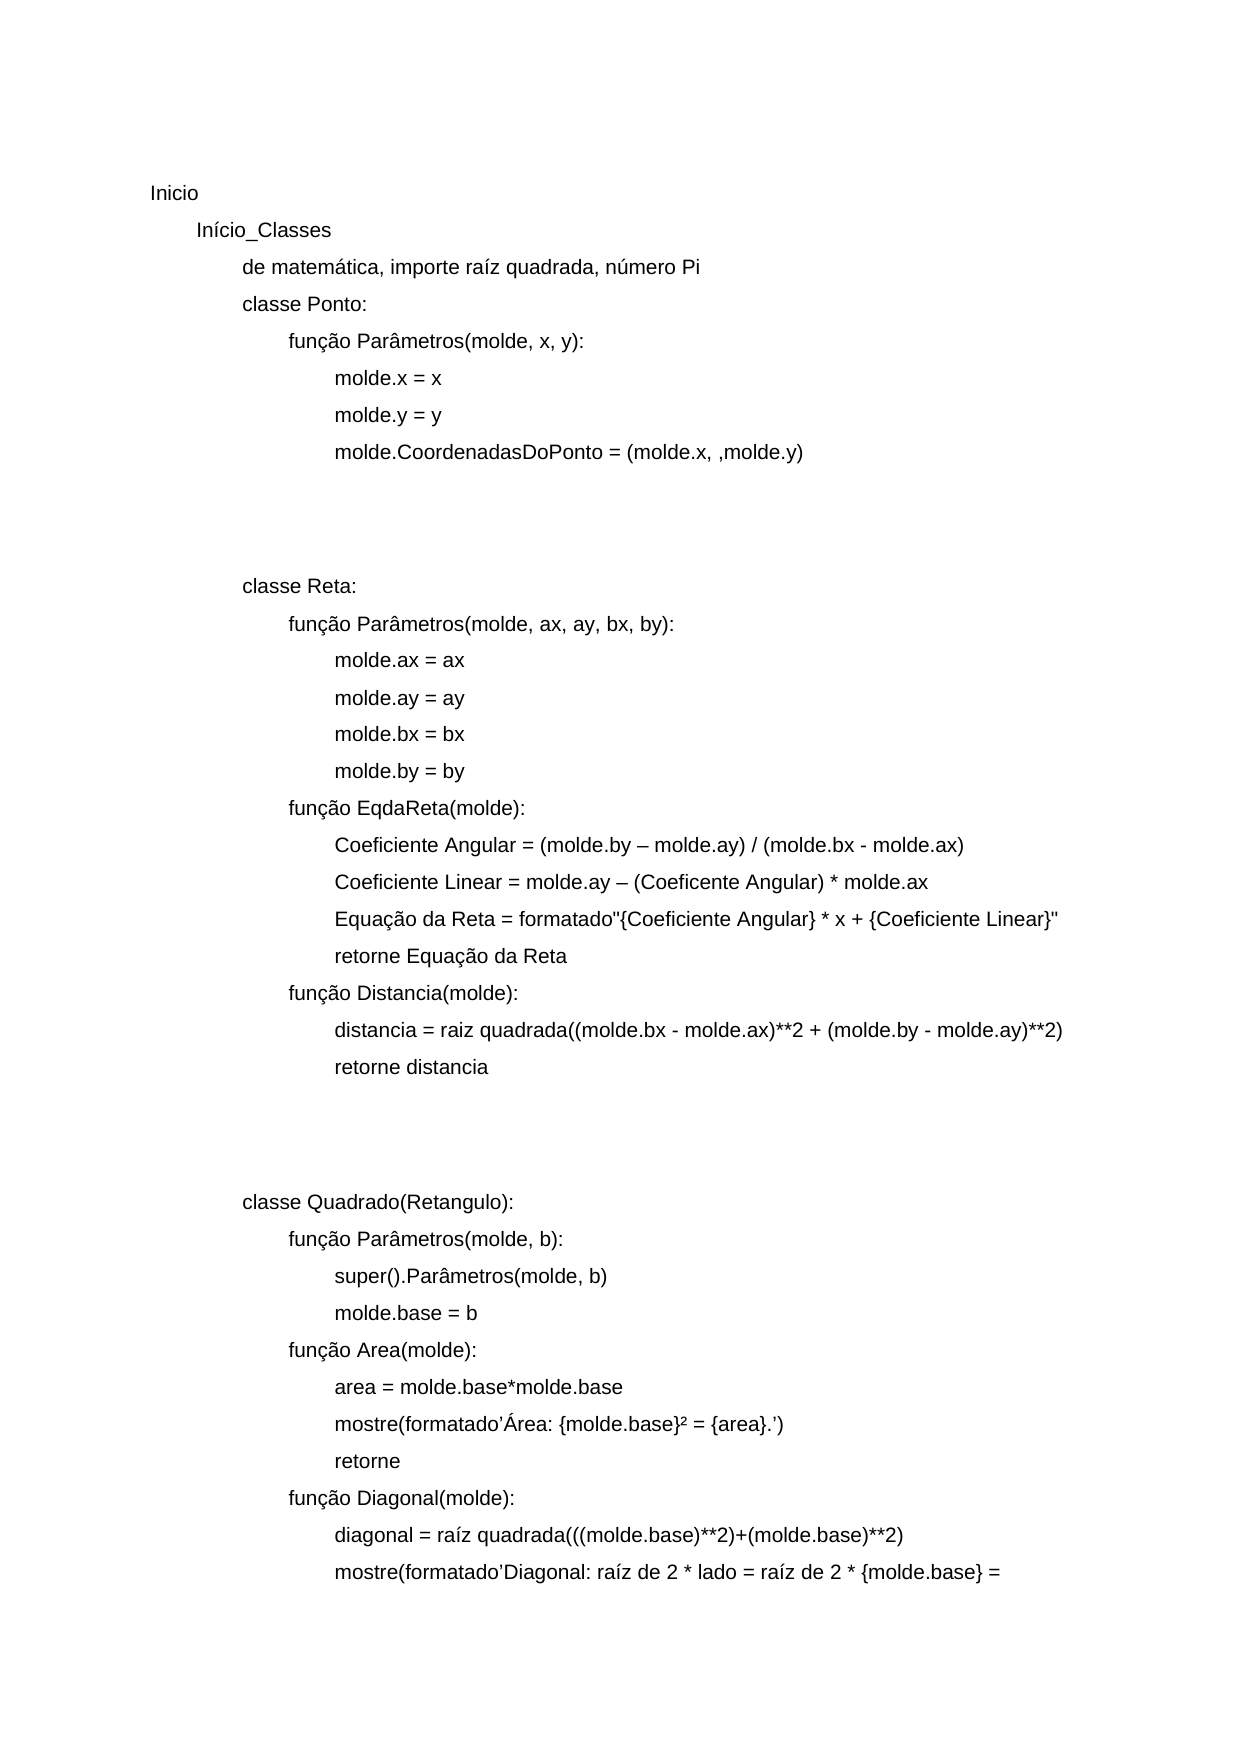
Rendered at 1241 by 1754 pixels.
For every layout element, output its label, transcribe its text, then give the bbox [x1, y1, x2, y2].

text função Parâmetros(molde, x, y): [320, 338, 468, 351]
text de matemática, importe raíz quadrada, número Pi [150, 264, 413, 277]
text função Parâmetros(molde, x, y): [574, 338, 1090, 351]
text função Parâmetros(molde, x, y): [150, 338, 323, 351]
text de matemática, importe raíz quadrada, número Pi [516, 264, 1090, 277]
